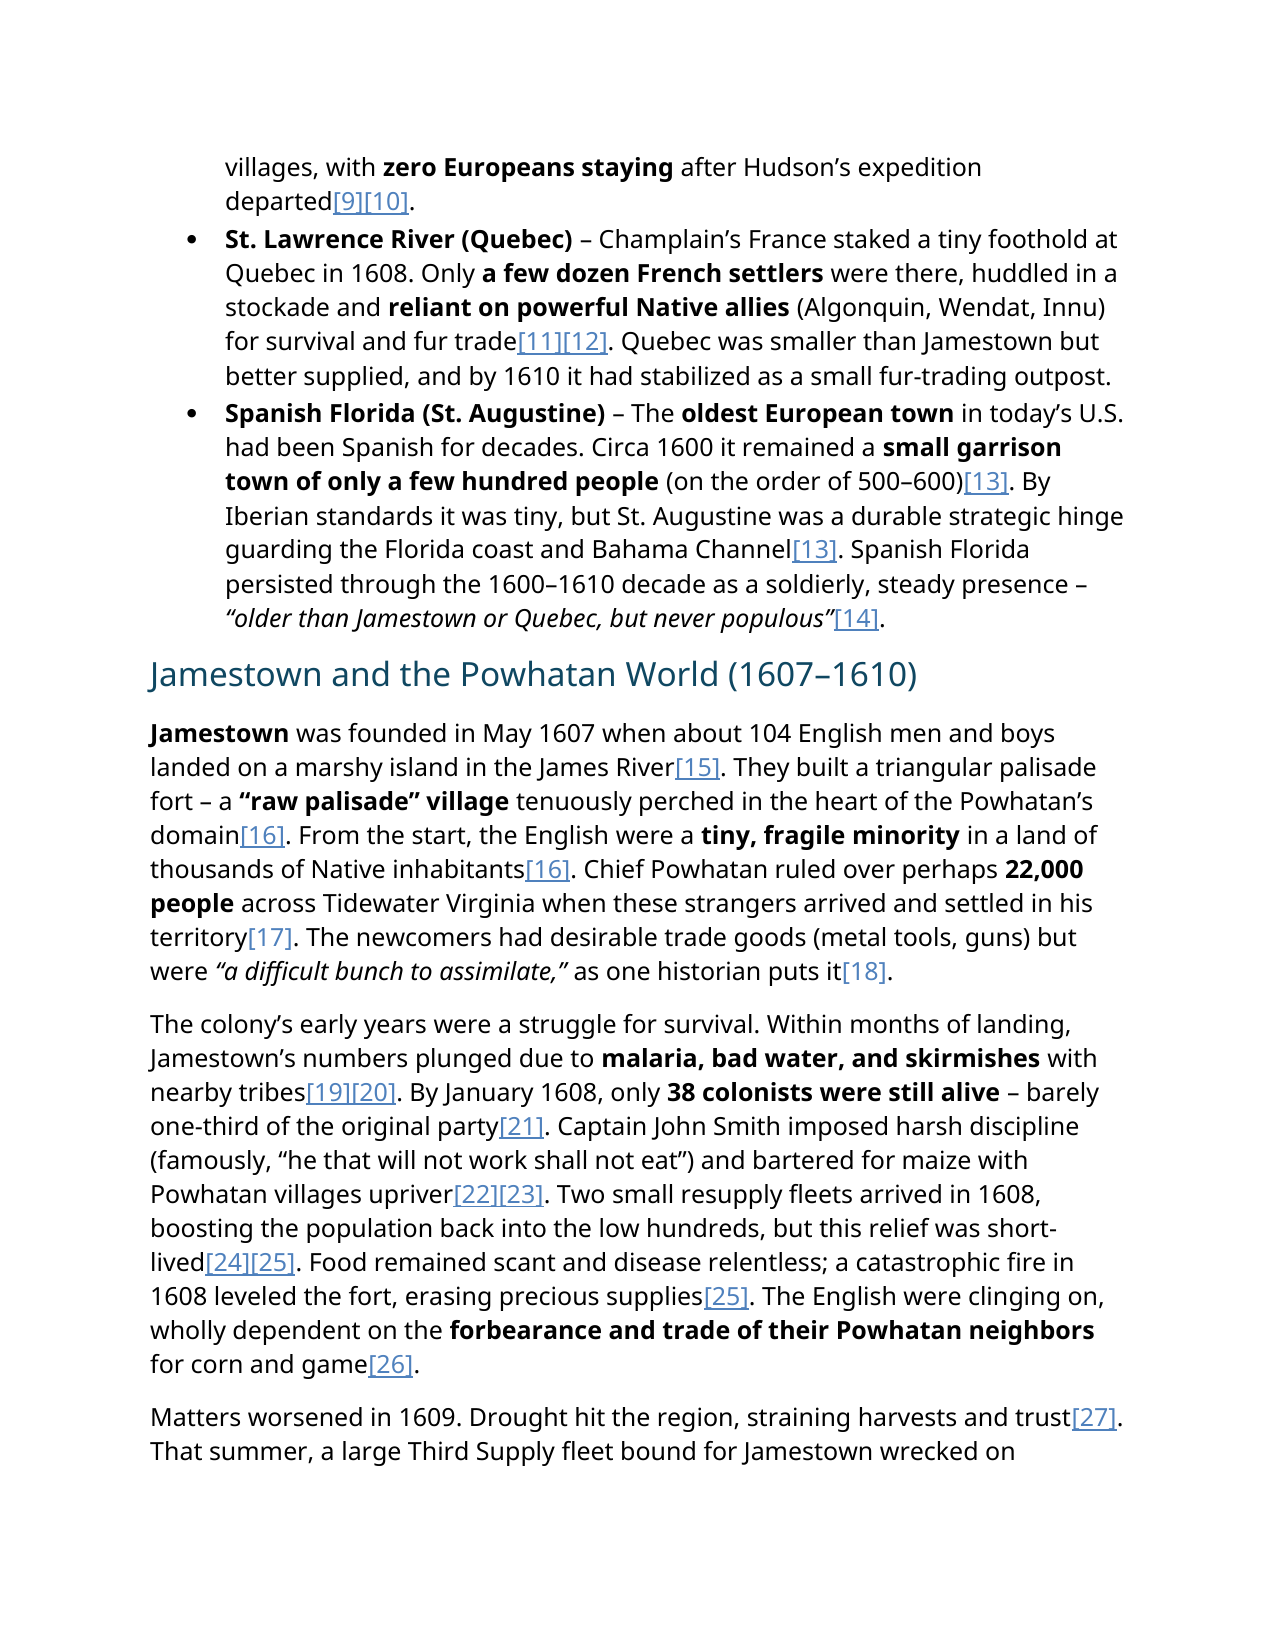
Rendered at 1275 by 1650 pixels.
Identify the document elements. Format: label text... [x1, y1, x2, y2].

subtitle Jamestown and the Powhatan World (1607–1610) [150, 651, 1125, 696]
text Jamestown was founded in May 1607 when about 104 English men and boys landed on a marshy island in the James River[15]. They built a triangular palisade fort – a “raw palisade” village tenuously perched in the heart of the Powhatan’s domain[16]. From the start, the English were a tiny, fragile minority in a land of thousands of Native inhabitants[16]. Chief Powhatan ruled over perhaps 22,000 people across Tidewater Virginia when these strangers arrived and settled in his territory[17]. The newcomers had desirable trade goods (metal tools, guns) but were “a difficult bunch to assimilate,” as one historian puts it[18]. [150, 715, 1125, 988]
text The colony’s early years were a struggle for survival. Within months of landing, Jamestown’s numbers plunged due to malaria, bad water, and skirmishes with nearby tribes[19][20]. By January 1608, only 38 colonists were still alive – barely one-third of the original party[21]. Captain John Smith imposed harsh discipline (famously, “he that will not work shall not eat”) and bartered for maize with Powhatan villages upriver[22][23]. Two small resupply fleets arrived in 1608, boosting the population back into the low hundreds, but this relief was short-lived[24][25]. Food remained scant and disease relentless; a catastrophic fire in 1608 leveled the fort, erasing precious supplies[25]. The English were clinging on, wholly dependent on the forbearance and trade of their Powhatan neighbors for corn and game[26]. [150, 1006, 1125, 1381]
list St. Lawrence River (Quebec) – Champlain’s France staked a tiny foothold at Quebec in 1608. Only a few dozen French settlers were there, huddled in a stockade and reliant on powerful Native allies (Algonquin, Wendat, Innu) for survival and fur trade[11][12]. Quebec was smaller than Jamestown but better supplied, and by 1610 it had stabilized as a small fur-trading outpost. [187, 222, 1125, 392]
list Spanish Florida (St. Augustine) – The oldest European town in today’s U.S. had been Spanish for decades. Circa 1600 it remained a small garrison town of only a few hundred people (on the order of 500–600)[13]. By Iberian standards it was tiny, but St. Augustine was a durable strategic hinge guarding the Florida coast and Bahama Channel[13]. Spanish Florida persisted through the 1600–1610 decade as a soldierly, steady presence – “older than Jamestown or Quebec, but never populous”[14]. [187, 396, 1125, 634]
